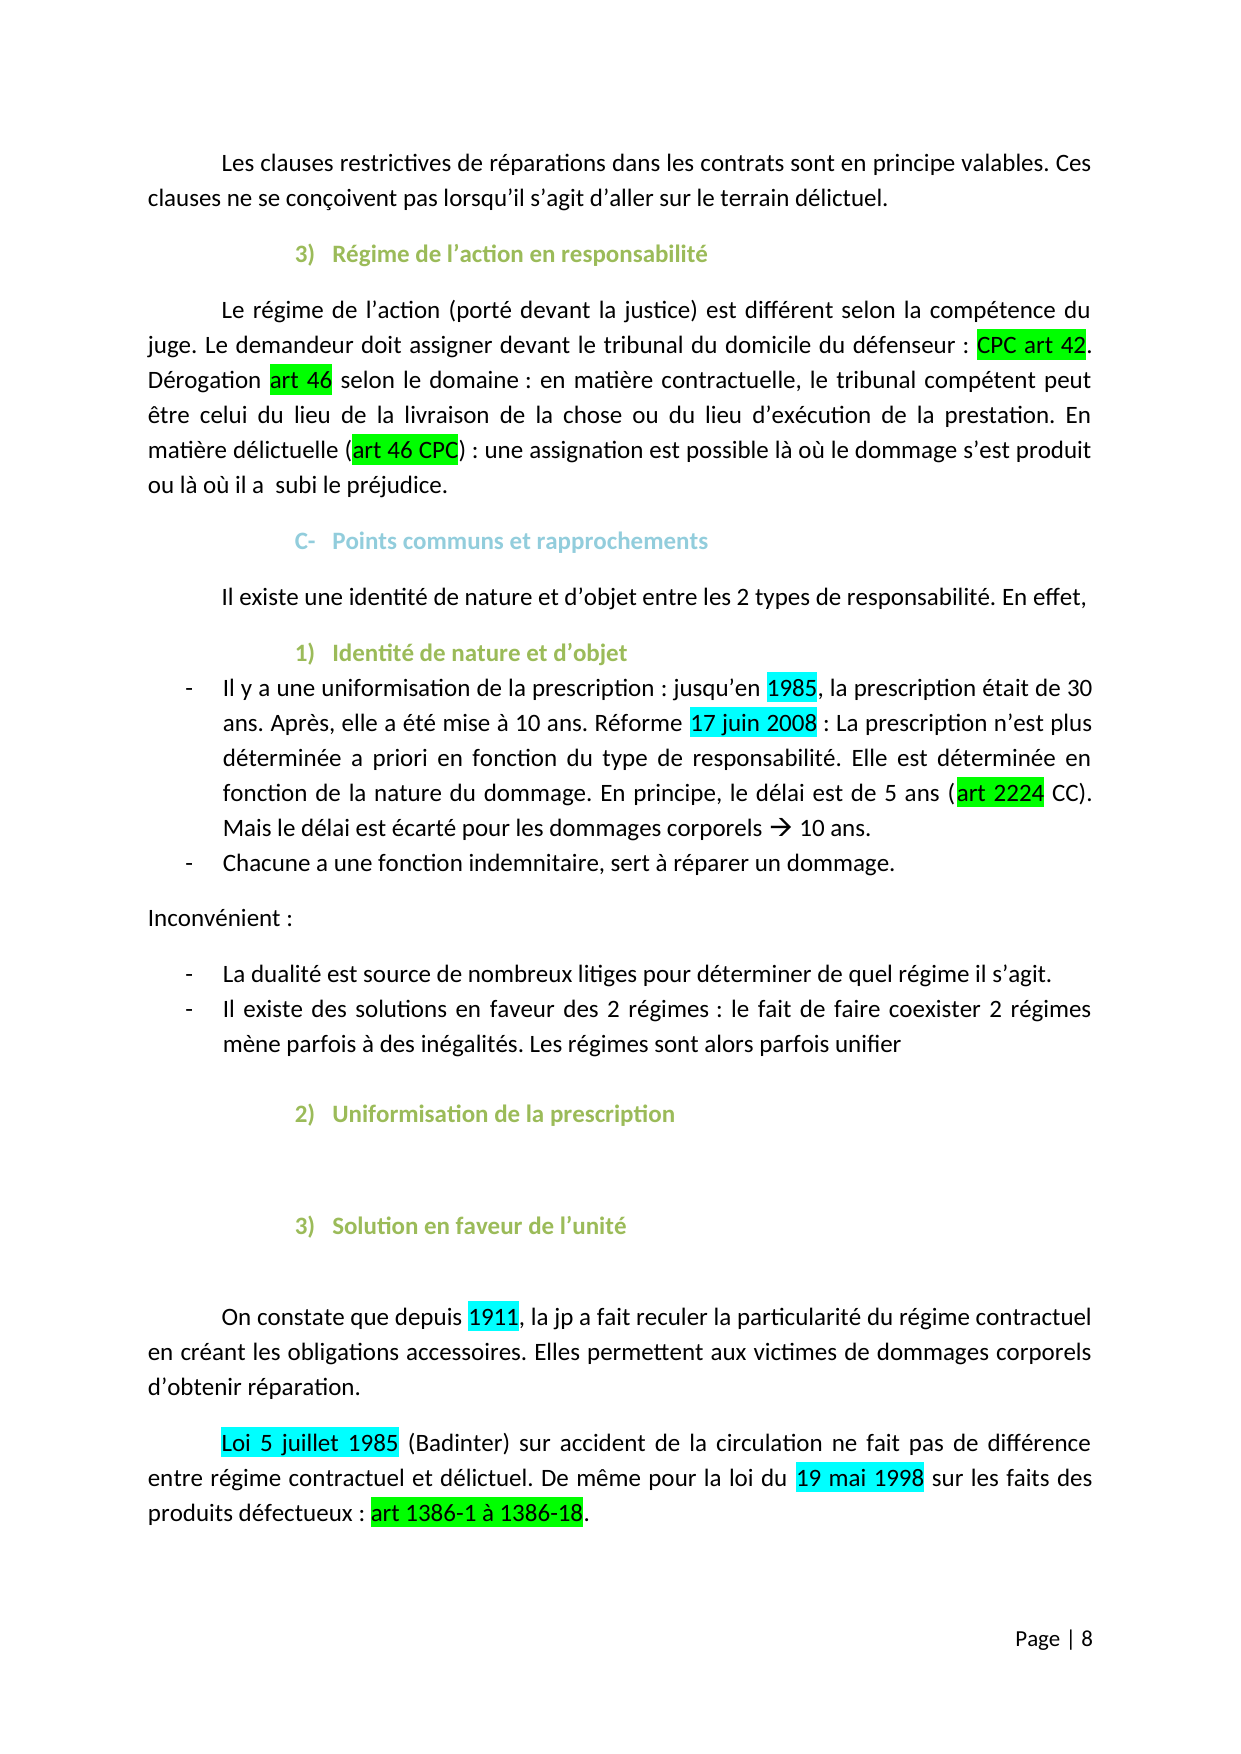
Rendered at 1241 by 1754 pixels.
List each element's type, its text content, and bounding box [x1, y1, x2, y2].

list Identité de nature et d’objet [294, 637, 1093, 667]
list La dualité est source de nombreux litiges pour déterminer de quel régime il s’agit. [185, 958, 1093, 989]
text Le régime de l’action (porté devant la justice) est différent selon la compétence du juge. Le demandeur doit assigner devant le tribunal du domicile du défenseur : CPC art 42. Dérogation art 46 selon le domaine : en matière contractuelle, le tribunal compétent peut être celui du lieu de la livraison de la chose ou du lieu d’exécution de la prestation. En matière délictuelle (art 46 CPC) : une assignation est possible là où le dommage s’est produit ou là où il a subi le préjudice. [148, 294, 1093, 500]
list Chacune a une fonction indemnitaire, sert à réparer un dommage. [185, 847, 1093, 877]
text Inconvénient : [148, 903, 1093, 933]
list Il y a une uniformisation de la prescription : jusqu’en 1985, la prescription était de 30 ans. Après, elle a été mise à 10 ans. Réforme 17 juin 2008 : La prescription n’est plus déterminée a priori en fonction du type de responsabilité. Elle est déterminée en fonction de la nature du dommage. En principe, le délai est de 5 ans (art 2224 CC). Mais le délai est écarté pour les dommages corporels 10 ans. [185, 672, 1093, 842]
list Régime de l’action en responsabilité [294, 238, 1093, 269]
text Les clauses restrictives de réparations dans les contrats sont en principe valables. Ces clauses ne se conçoivent pas lorsqu’il s’agit d’aller sur le terrain délictuel. [148, 148, 1093, 213]
list Points communs et rapprochements [294, 525, 1093, 556]
list Solution en faveur de l’unité [294, 1210, 1093, 1241]
text Loi 5 juillet 1985 (Badinter) sur accident de la circulation ne fait pas de différence entre régime contractuel et délictuel. De même pour la loi du 19 mai 1998 sur les faits des produits défectueux : art 1386-1 à 1386-18. [148, 1427, 1093, 1527]
list Il existe des solutions en faveur des 2 régimes : le fait de faire coexister 2 régimes mène parfois à des inégalités. Les régimes sont alors parfois unifier [185, 993, 1093, 1059]
text Il existe une identité de nature et d’objet entre les 2 types de responsabilité. En effet, [148, 581, 1093, 611]
list Uniformisation de la prescription [294, 1098, 1093, 1129]
text On constate que depuis 1911, la jp a fait reculer la particularité du régime contractuel en créant les obligations accessoires. Elles permettent aux victimes de dommages corporels d’obtenir réparation. [148, 1301, 1093, 1401]
